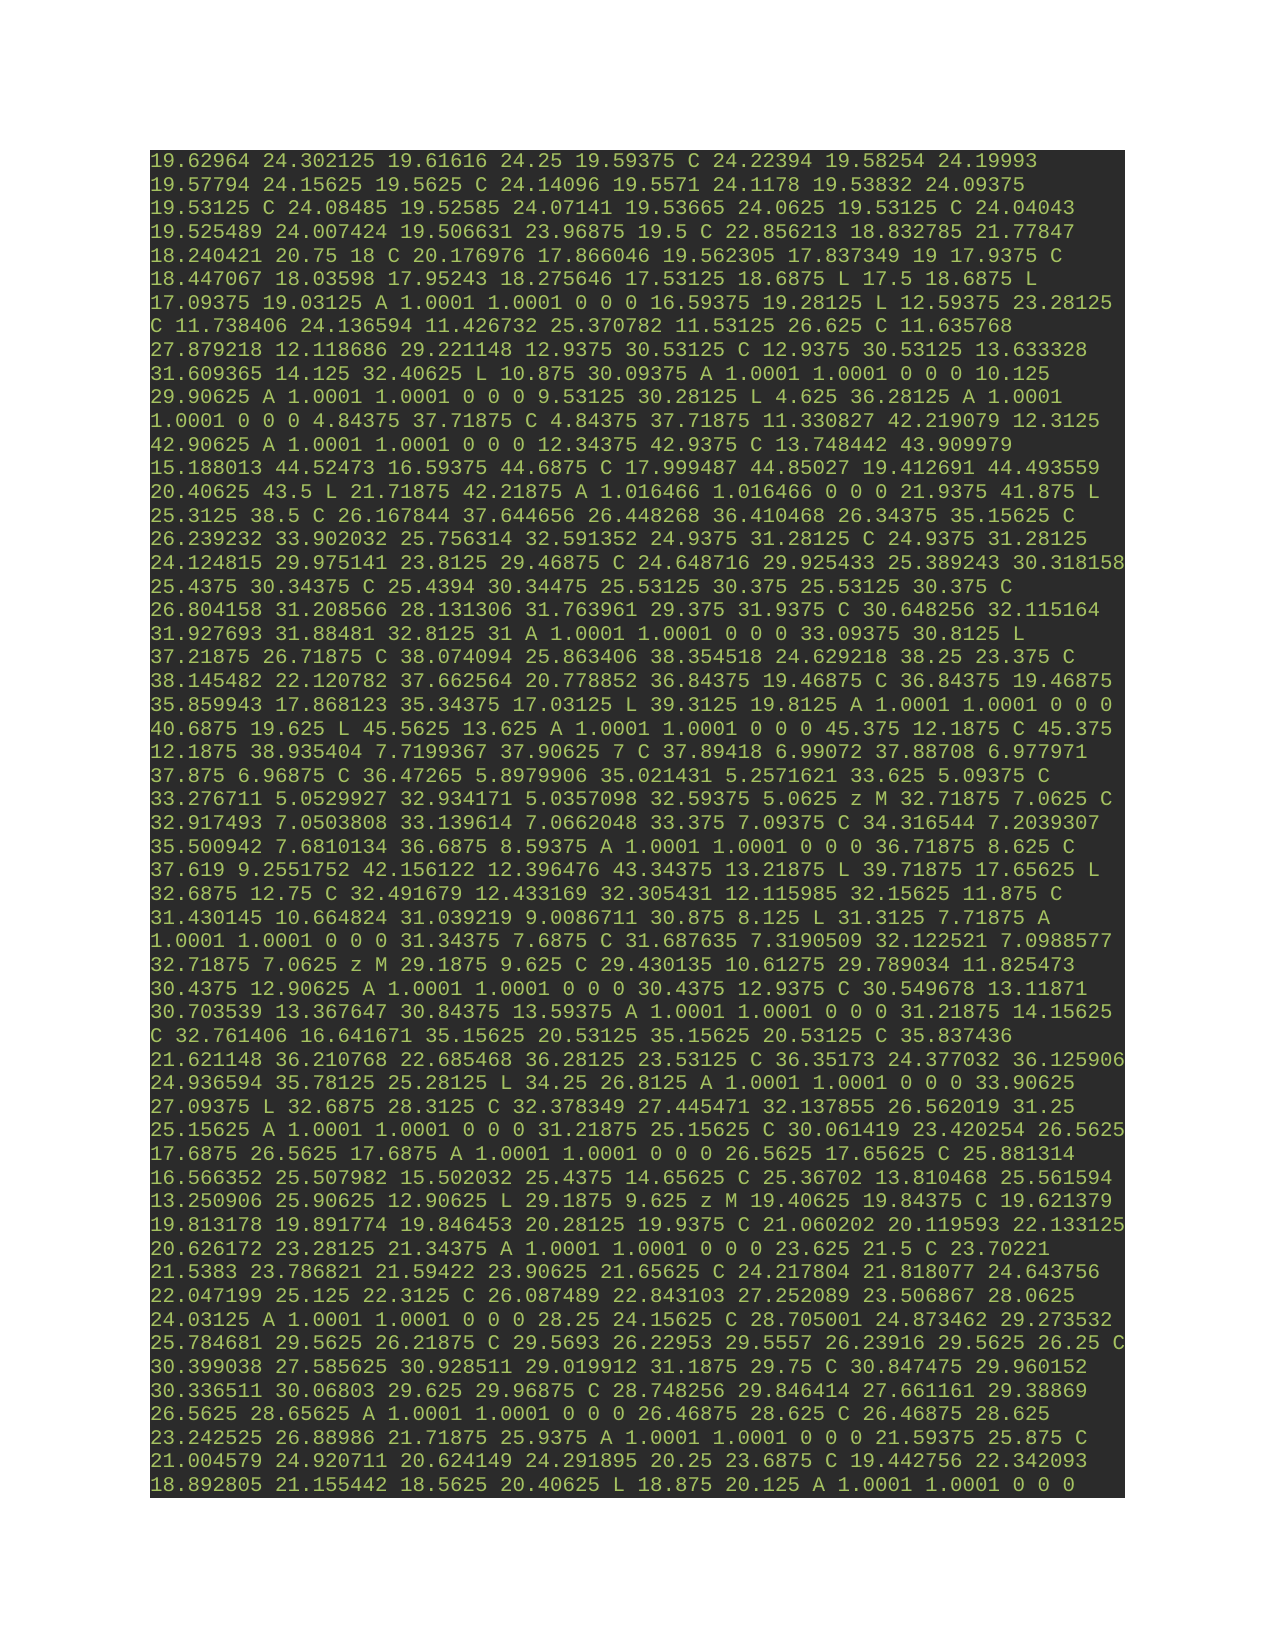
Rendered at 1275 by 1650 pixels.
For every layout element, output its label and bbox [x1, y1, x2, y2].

text [150, 150, 1125, 1498]
